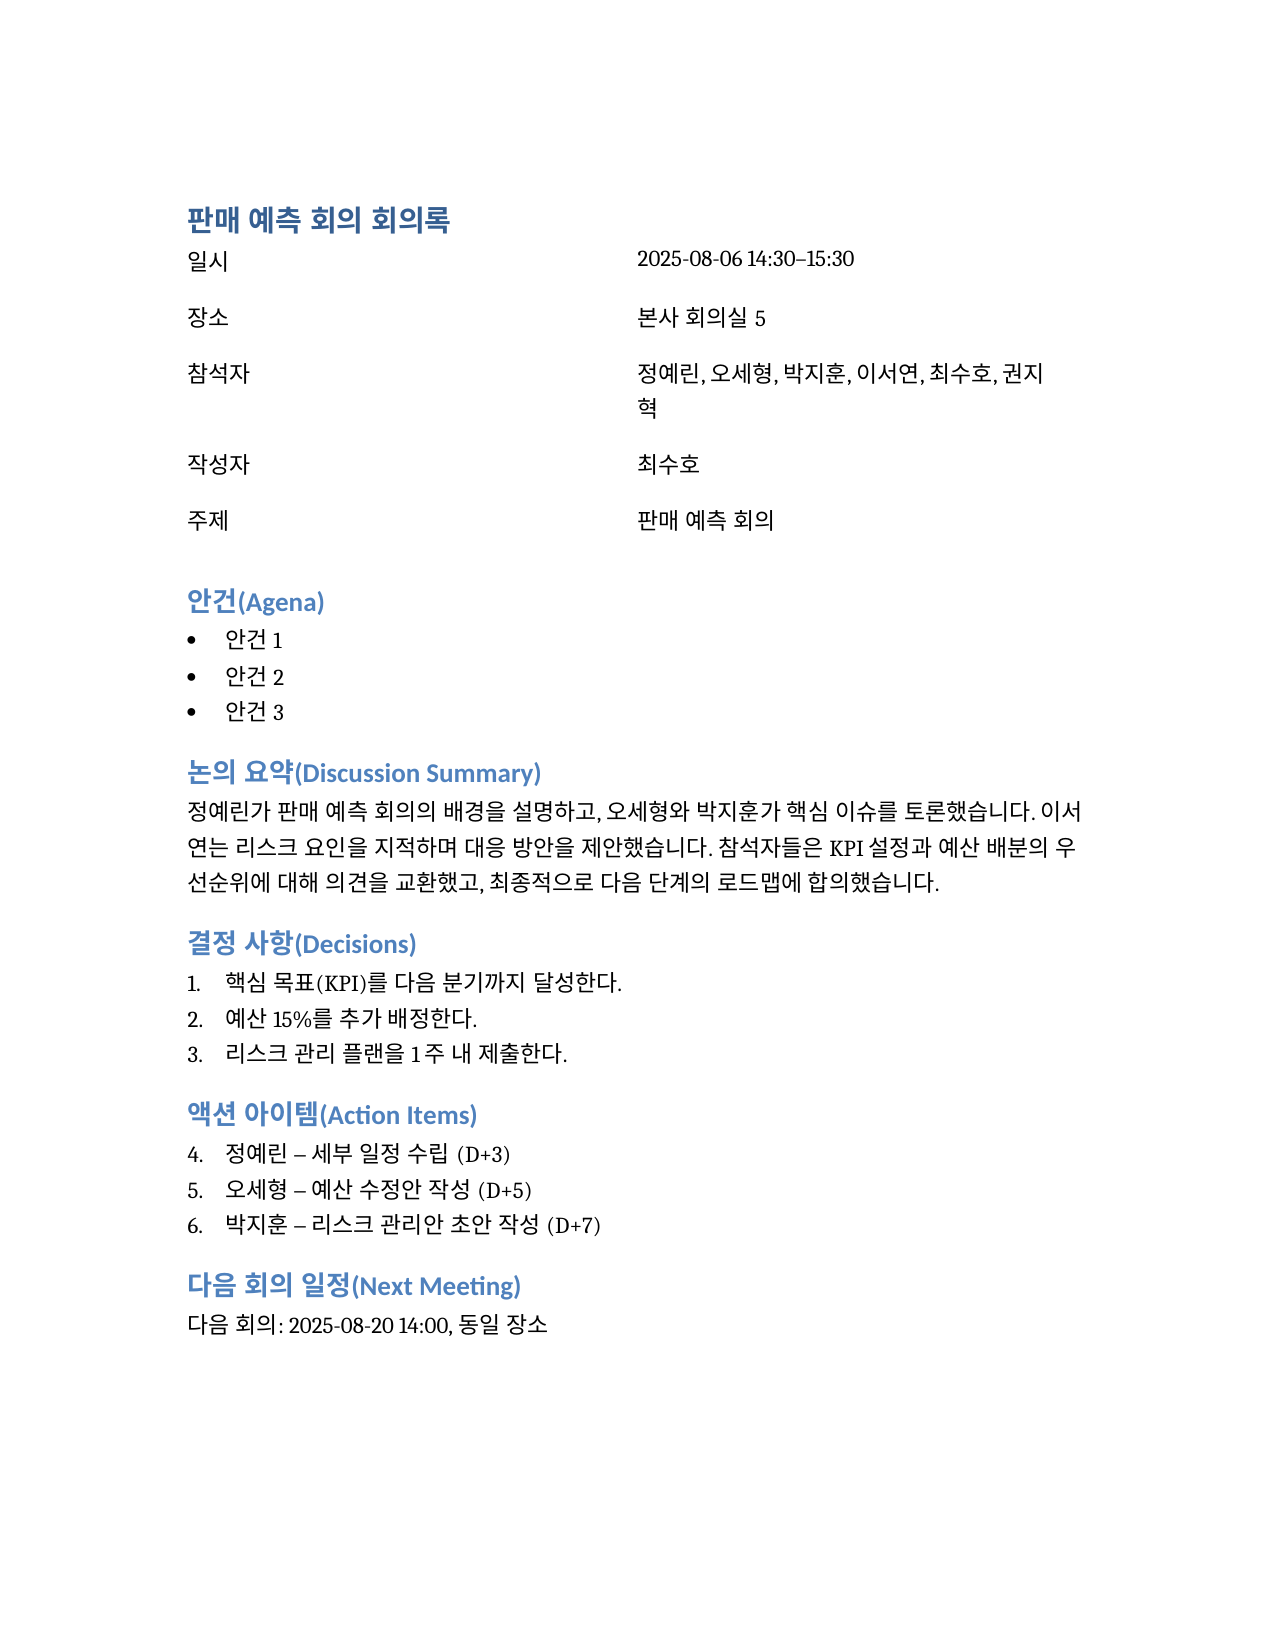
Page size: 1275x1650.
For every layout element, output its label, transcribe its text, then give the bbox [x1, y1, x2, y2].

subtitle 결정 사항(Decisions) [187, 924, 1087, 961]
table_cell 장소 [176, 302, 626, 357]
subtitle 다음 회의 일정(Next Meeting) [187, 1266, 1087, 1303]
list 안건 3 [187, 696, 1087, 728]
list 핵심 목표(KPI)를 다음 분기까지 달성한다. [187, 967, 1087, 998]
list 안건 2 [187, 660, 1087, 692]
table_cell 정예린, 오세형, 박지훈, 이서연, 최수호, 권지혁 [626, 358, 1076, 449]
list 안건 1 [187, 624, 1087, 656]
subtitle 판매 예측 회의 회의록 [187, 200, 1087, 240]
list 예산 15%를 추가 배정한다. [187, 1002, 1087, 1034]
list 리스크 관리 플랜을 1주 내 제출한다. [187, 1038, 1087, 1070]
list 오세형 – 예산 수정안 작성 (D+5) [187, 1173, 1087, 1205]
text 정예린가 판매 예측 회의의 배경을 설명하고, 오세형와 박지훈가 핵심 이슈를 토론했습니다. 이서연는 리스크 요인을 지적하며 대응 방안을 제안했습니다. 참석자들은 KPI 설정과 예산 배분의 우선순위에 대해 의견을 교환했고, 최종적으로 다음 단계의 로드맵에 합의했습니다. [187, 796, 1087, 899]
list 정예린 – 세부 일정 수립 (D+3) [187, 1138, 1087, 1169]
text 다음 회의: 2025-08-20 14:00, 동일 장소 [187, 1309, 1087, 1340]
table_cell 본사 회의실 5 [626, 302, 1076, 357]
subtitle 논의 요약(Discussion Summary) [187, 753, 1087, 790]
table_cell 최수호 [626, 449, 1076, 505]
table_header 일시 [176, 246, 626, 302]
subtitle 액션 아이템(Action Items) [187, 1095, 1087, 1132]
table_header 2025-08-06 14:30–15:30 [626, 246, 1076, 302]
table_cell 주제 [176, 505, 626, 561]
table_cell 참석자 [176, 358, 626, 449]
list 박지훈 – 리스크 관리안 초안 작성 (D+7) [187, 1209, 1087, 1241]
table_cell 작성자 [176, 449, 626, 505]
table_cell 판매 예측 회의 [626, 505, 1076, 561]
subtitle 안건(Agena) [187, 582, 1087, 619]
